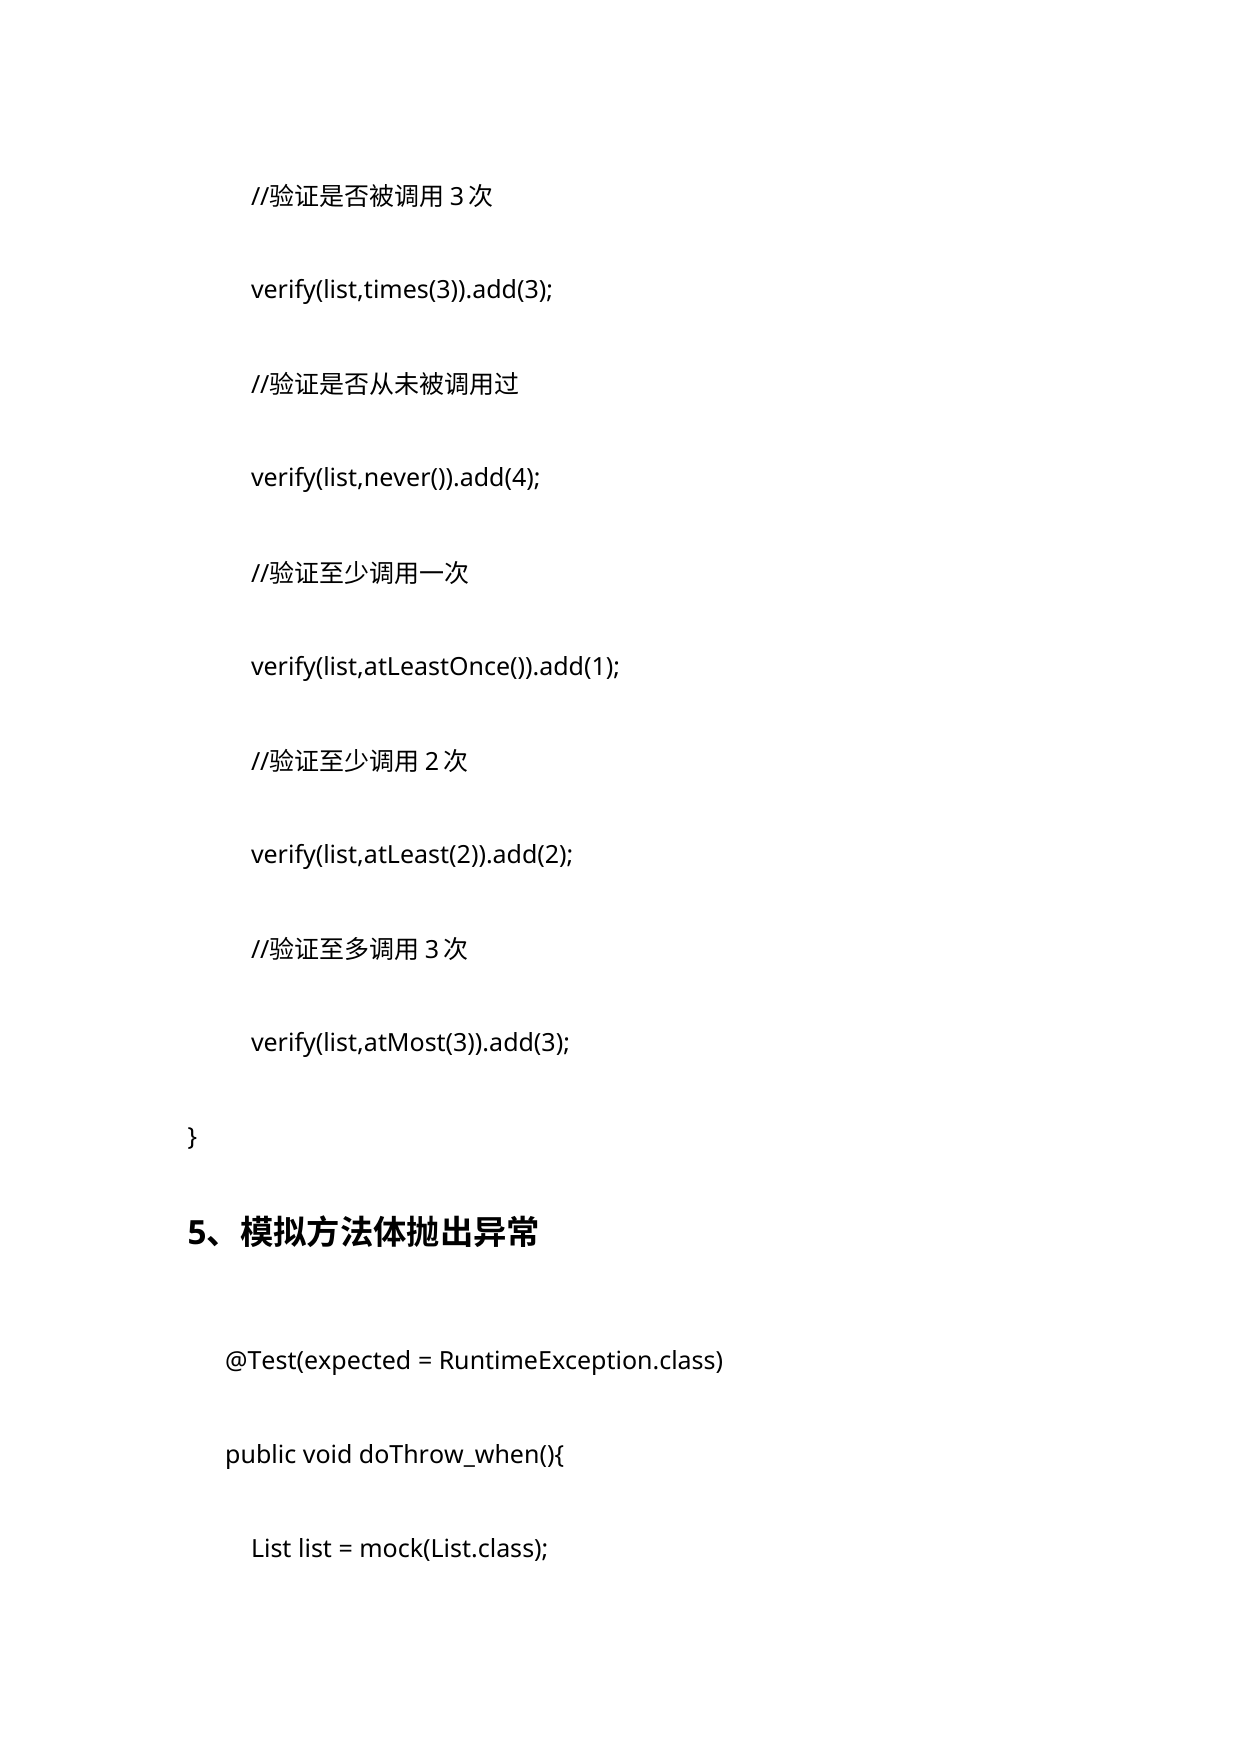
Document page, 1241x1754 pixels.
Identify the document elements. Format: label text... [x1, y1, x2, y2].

text verify(list,atLeastOnce()).add(1); [225, 633, 1053, 698]
text //验证至少调用一次 [225, 539, 1053, 604]
text List list = mock(List.class); [225, 1516, 1053, 1581]
text verify(list,atMost(3)).add(3); [225, 1009, 1053, 1074]
text //验证至少调用2次 [225, 727, 1053, 792]
text verify(list,atLeast(2)).add(2); [225, 821, 1053, 886]
text public void doThrow_when(){ [225, 1421, 1053, 1486]
subtitle 5、模拟方法体抛出异常 [187, 1198, 1053, 1263]
text @Test(expected = RuntimeException.class) [225, 1327, 1053, 1392]
text //验证是否从未被调用过 [225, 350, 1053, 415]
text //验证是否被调用3次 [225, 162, 1053, 227]
text } [187, 1104, 1053, 1169]
text //验证至多调用3次 [225, 915, 1053, 980]
text verify(list,times(3)).add(3); [225, 256, 1053, 321]
text verify(list,never()).add(4); [225, 444, 1053, 509]
